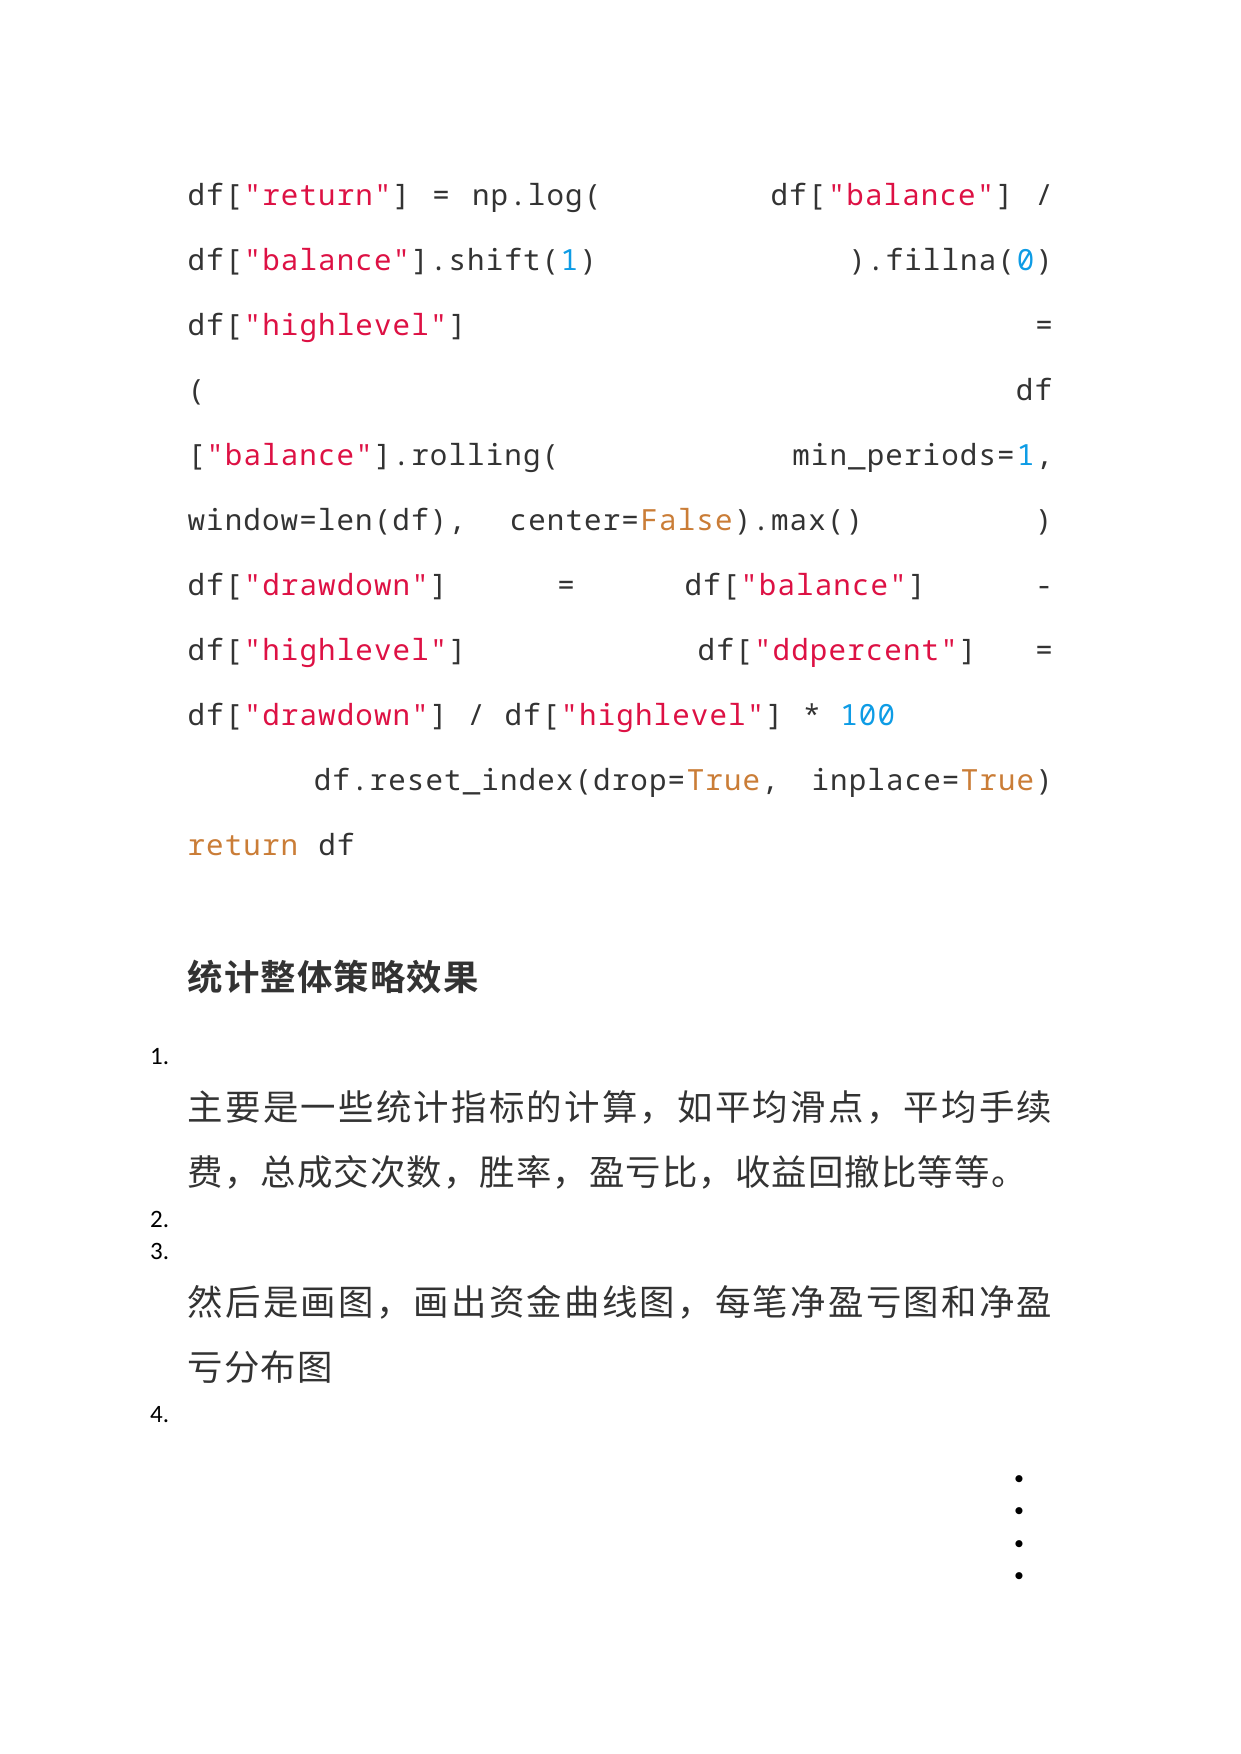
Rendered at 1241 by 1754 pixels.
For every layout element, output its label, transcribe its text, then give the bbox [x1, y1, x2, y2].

text 然后是画图，画出资金曲线图，每笔净盈亏图和净盈亏分布图 [187, 1267, 1053, 1397]
text 主要是一些统计指标的计算，如平均滑点，平均手续费，总成交次数，胜率，盈亏比，收益回撤比等等。 [187, 1072, 1053, 1202]
text 统计整体策略效果 [187, 942, 1053, 1007]
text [187, 162, 1053, 877]
